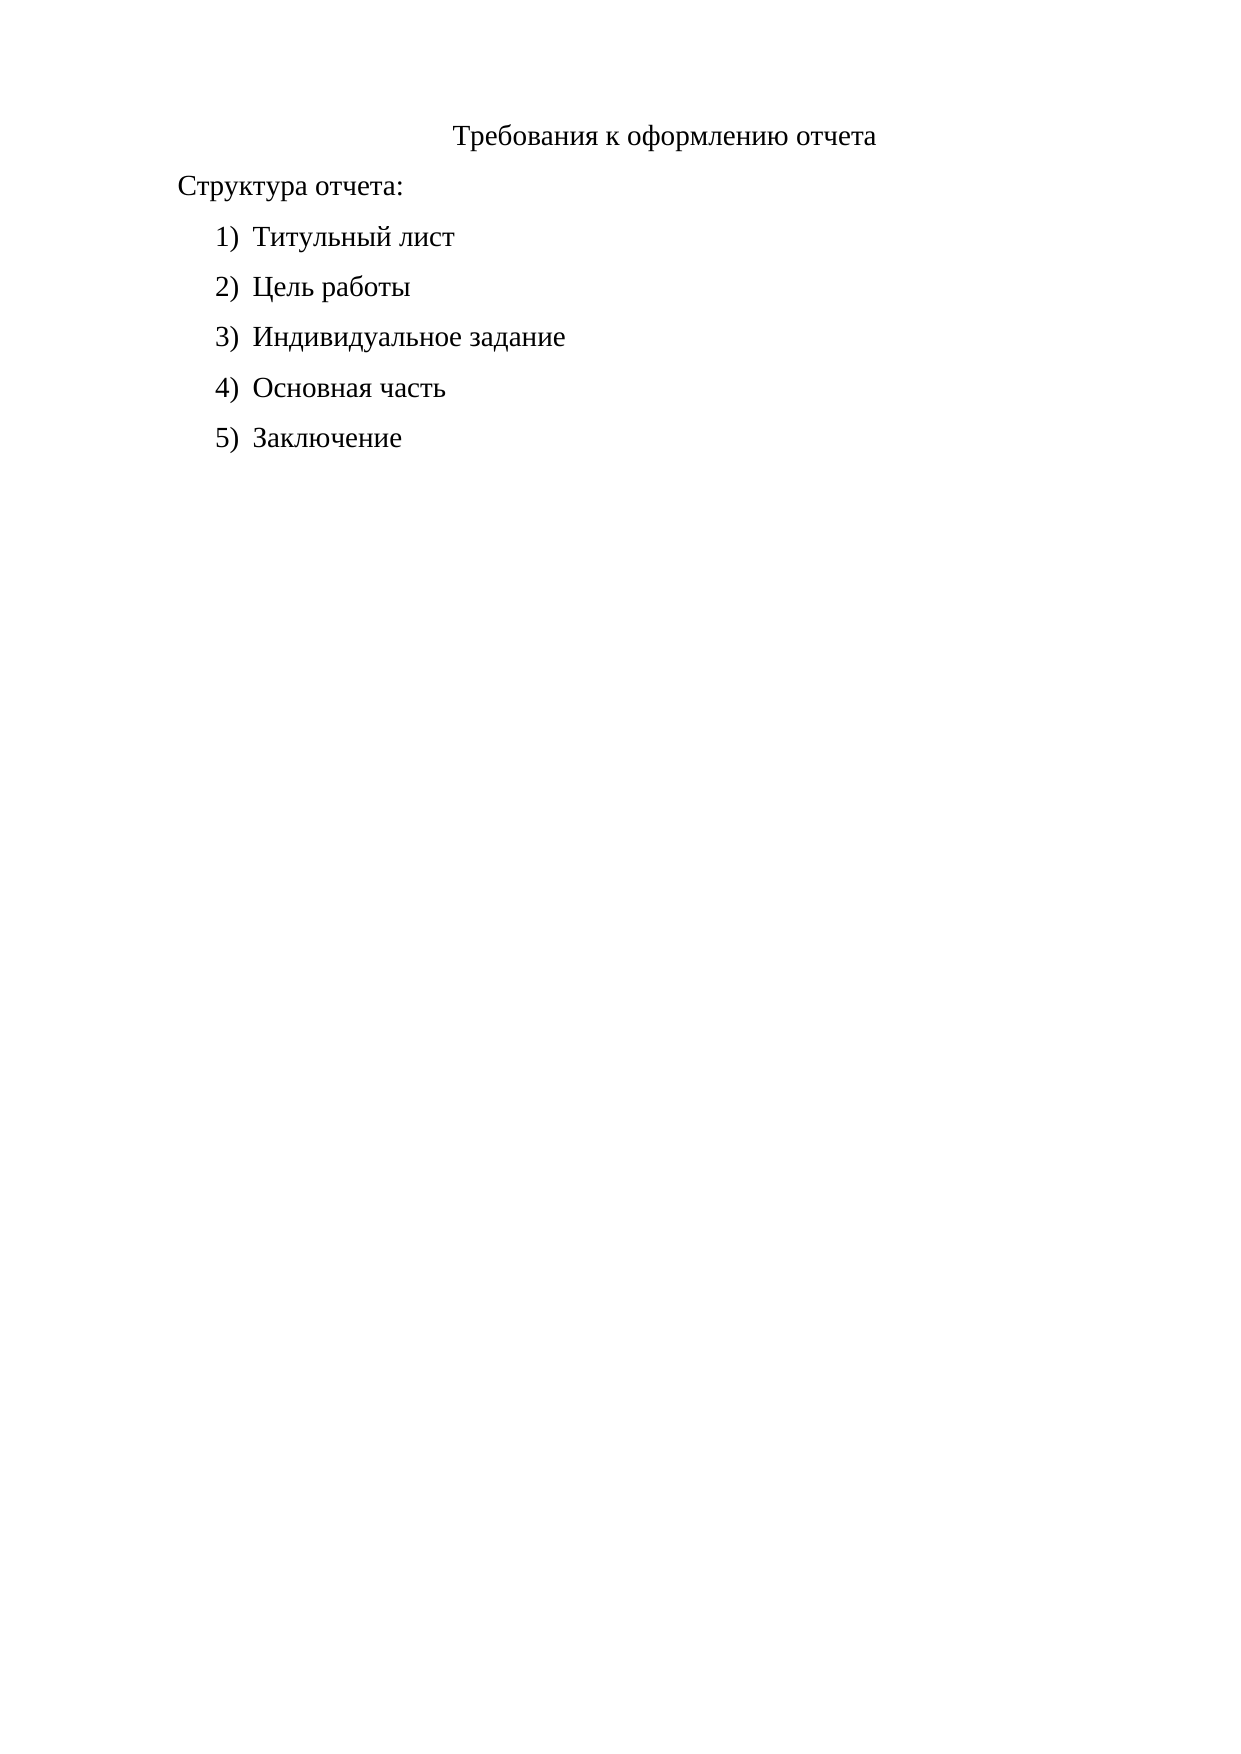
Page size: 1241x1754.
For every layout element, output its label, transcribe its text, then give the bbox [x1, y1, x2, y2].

text Требования к оформлению отчета [177, 118, 1152, 152]
list Индивидуальное задание [215, 319, 1152, 353]
list Основная часть [215, 370, 1152, 403]
list Титульный лист [215, 219, 1152, 252]
text Структура отчета: [177, 168, 1152, 202]
list Заключение [215, 420, 1152, 453]
list Цель работы [215, 269, 1152, 303]
